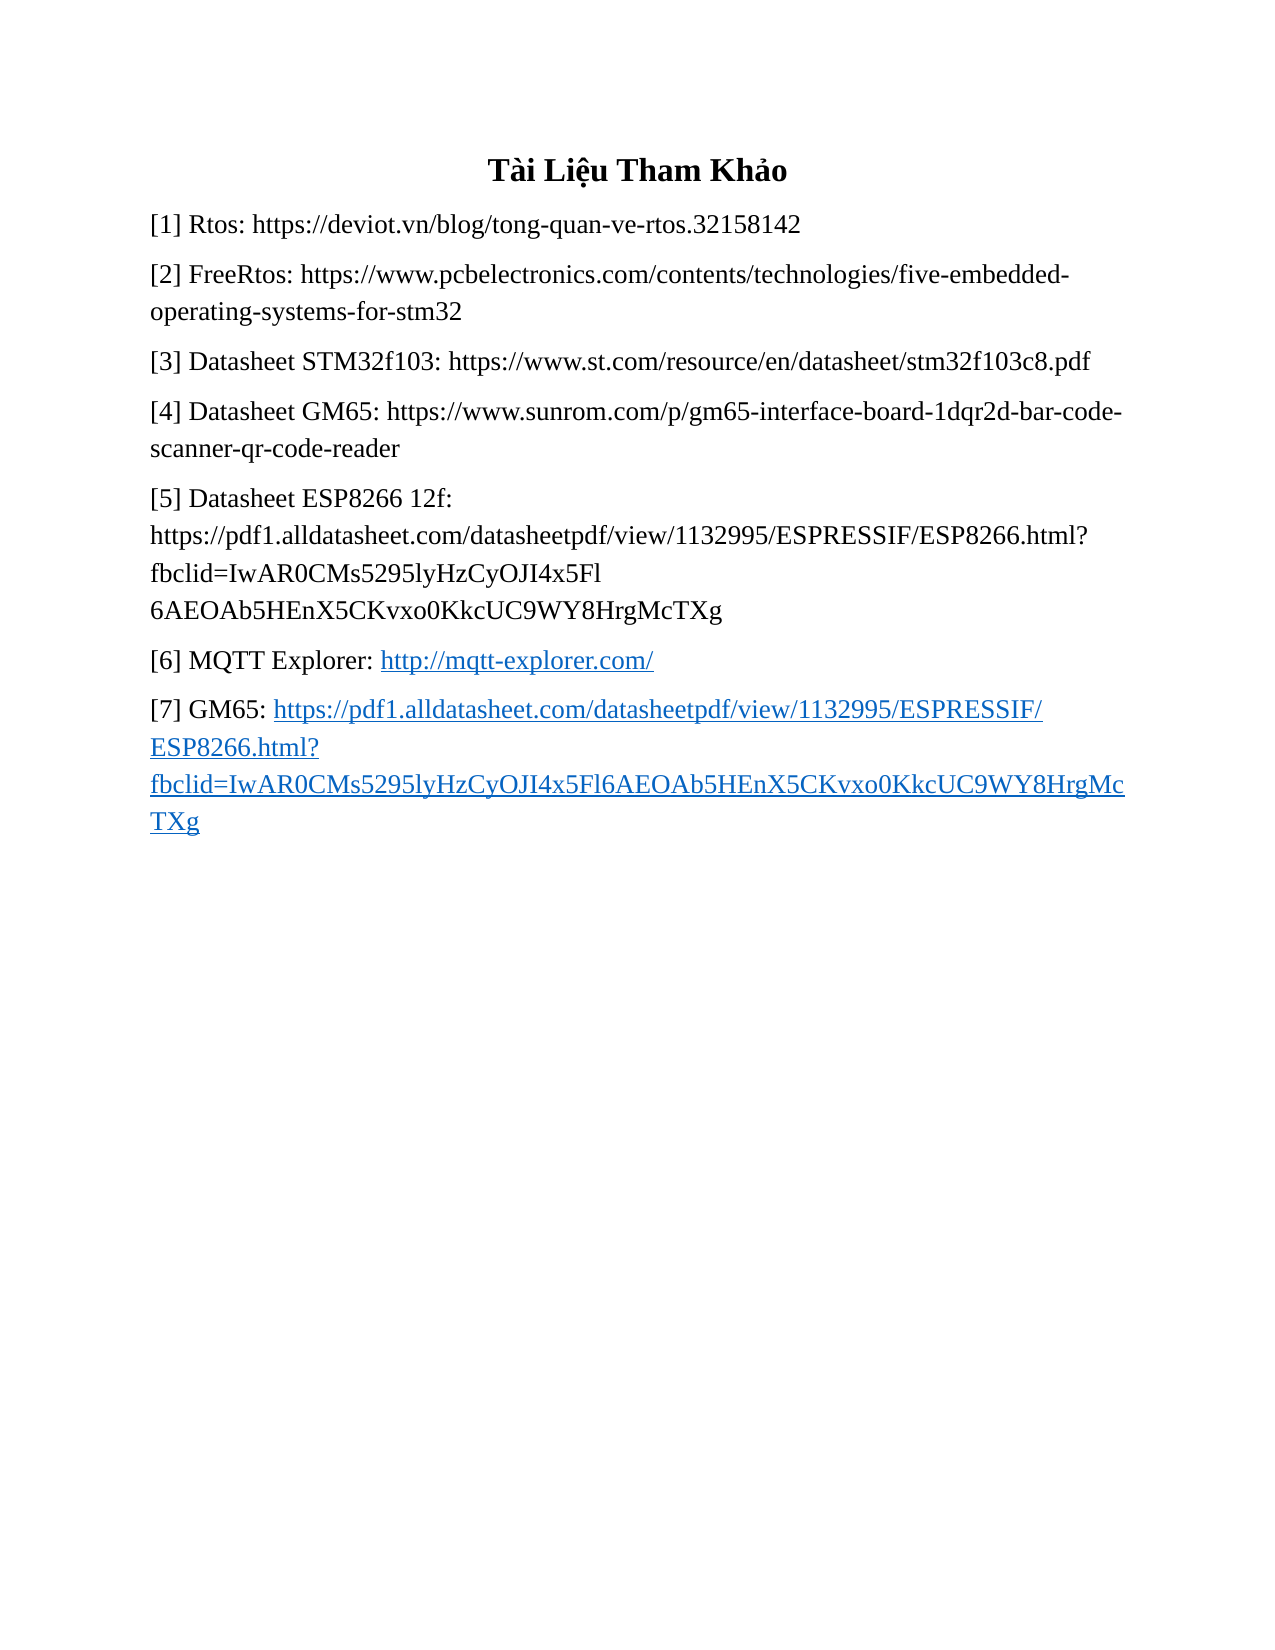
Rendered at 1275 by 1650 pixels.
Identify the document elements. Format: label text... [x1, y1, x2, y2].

text [5] Datasheet ESP8266 12f: https://pdf1.alldatasheet.com/datasheetpdf/view/1132995/ESPRESSIF/ESP8266.html?fbclid=IwAR0CMs5295lyHzCyOJI4x5Fl 6AEOAb5HEnX5CKvxo0KkcUC9WY8HrgMcTXg [150, 482, 1125, 625]
text [1] Rtos: https://deviot.vn/blog/tong-quan-ve-rtos.32158142 [150, 208, 1125, 239]
text [3] Datasheet STM32f103: https://www.st.com/resource/en/datasheet/stm32f103c8.pdf [150, 345, 1125, 376]
text [7] GM65: https://pdf1.alldatasheet.com/datasheetpdf/view/1132995/ESPRESSIF/ESP8266.html?fbclid=IwAR0CMs5295lyHzCyOJI4x5Fl6AEOAb5HEnX5CKvxo0KkcUC9WY8HrgMcTXg [150, 694, 1125, 795]
text Tài Liệu Tham Khảo [150, 150, 1125, 188]
text [6] MQTT Explorer: http://mqtt-explorer.com/ [150, 644, 1125, 675]
text [7] GM65: https://pdf1.alldatasheet.com/datasheetpdf/view/1132995/ESPRESSIF/ESP8266.html?fbclid=IwAR0CMs5295lyHzCyOJI4x5Fl6AEOAb5HEnX5CKvxo0KkcUC9WY8HrgMcTXg [150, 797, 1125, 837]
text [4] Datasheet GM65: https://www.sunrom.com/p/gm65-interface-board-1dqr2d-bar-code-scanner-qr-code-reader [150, 395, 1125, 463]
text [2] FreeRtos: https://www.pcbelectronics.com/contents/technologies/five-embedded-operating-systems-for-stm32 [150, 258, 1125, 327]
